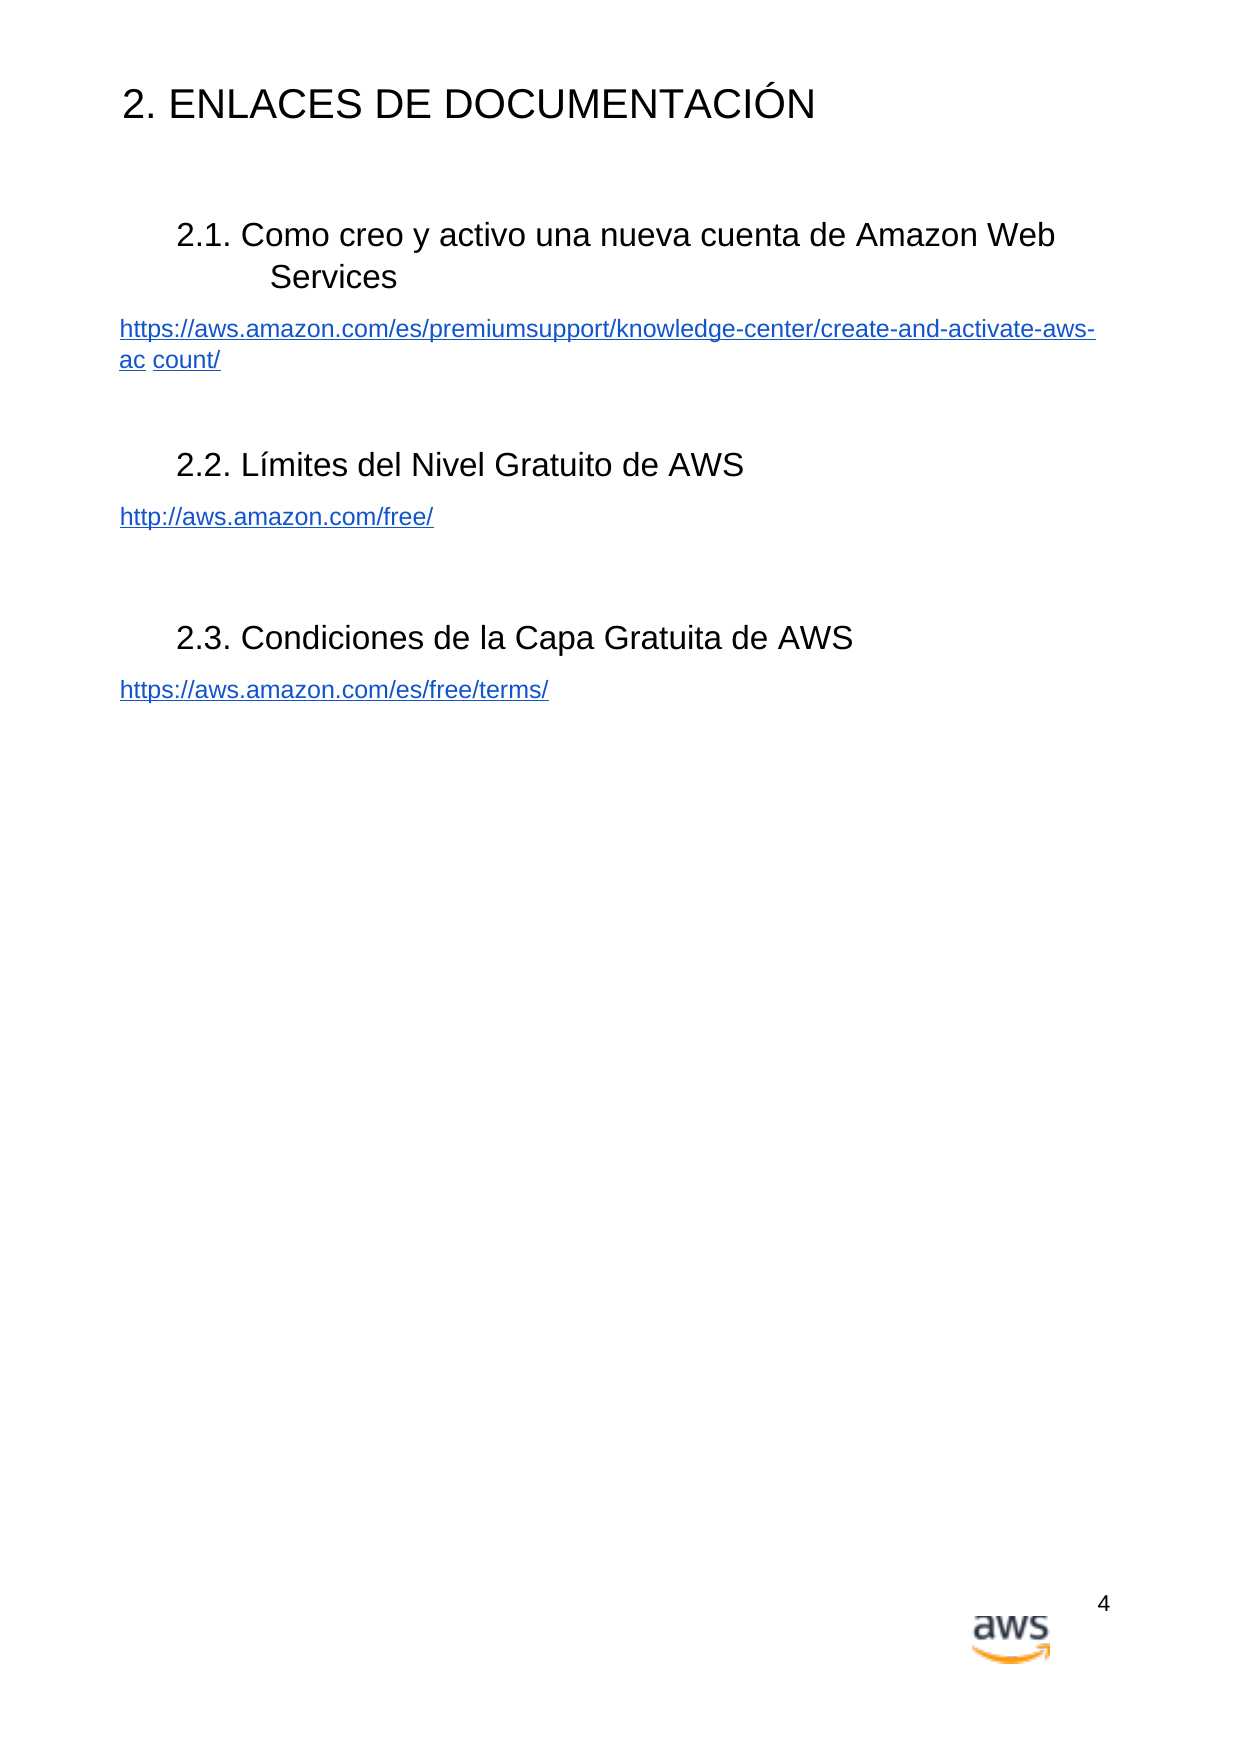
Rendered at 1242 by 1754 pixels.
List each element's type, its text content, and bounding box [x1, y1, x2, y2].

text https://aws.amazon.com/es/premiumsupport/knowledge-center/create-and-activate-aws-ac count/ [119, 314, 1121, 374]
text 4 [118, 1590, 1110, 1616]
text 2.1. Como creo y activo una nueva cuenta de Amazon Web Services [176, 215, 1078, 295]
text 2. ENLACES DE DOCUMENTACIÓN [122, 80, 1127, 128]
text 2.2. Límites del Nivel Gratuito de AWS [176, 445, 1127, 483]
picture [971, 1616, 1050, 1664]
text http://aws.amazon.com/free/ [119, 502, 1127, 530]
text 2.3. Condiciones de la Capa Gratuita de AWS [176, 618, 1127, 657]
text https://aws.amazon.com/es/free/terms/ [119, 675, 1127, 704]
